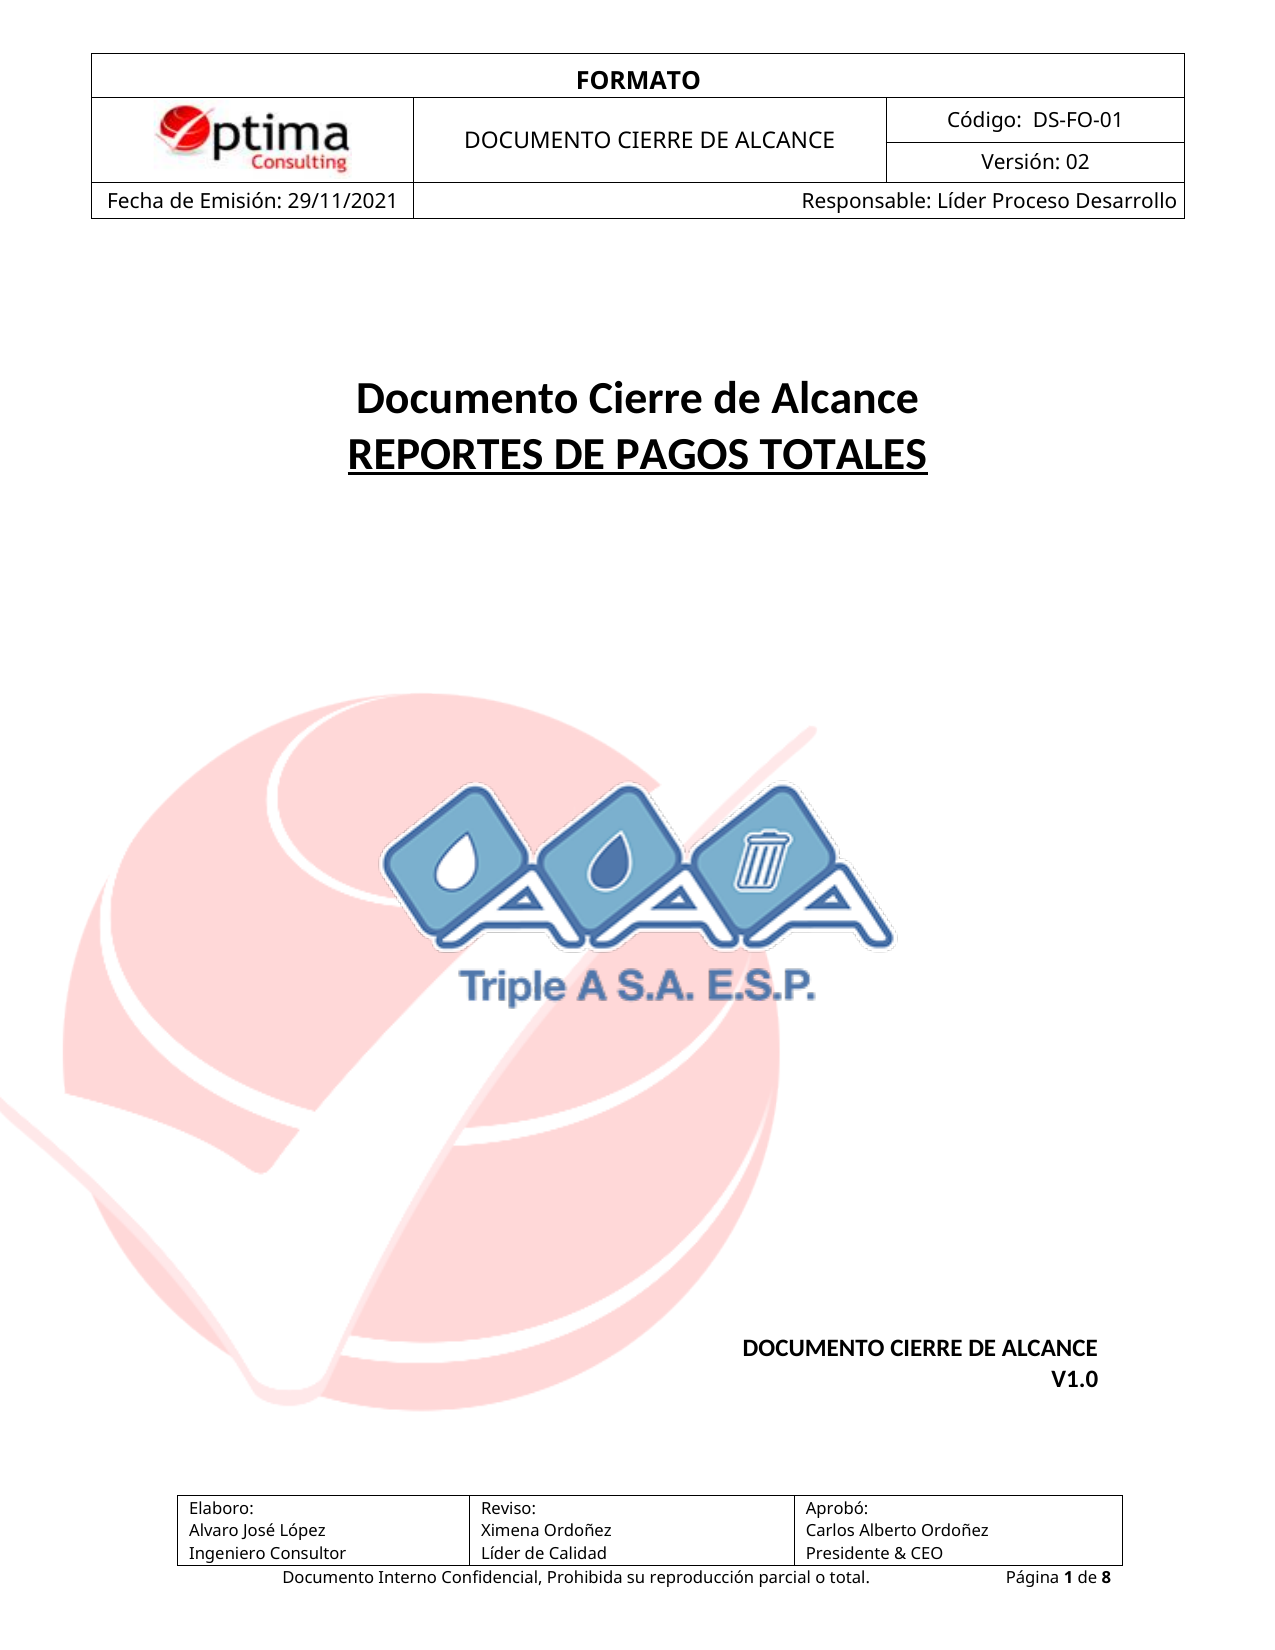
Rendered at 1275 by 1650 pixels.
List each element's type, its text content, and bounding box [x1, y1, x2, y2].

text V1.0 [177, 1363, 1098, 1393]
picture [371, 773, 904, 1017]
picture [153, 100, 352, 179]
text REPORTES DE PAGOS TOTALES [177, 424, 1098, 481]
text Documento Cierre de Alcance [177, 369, 1098, 424]
text DOCUMENTO CIERRE DE ALCANCE [177, 1332, 1098, 1363]
